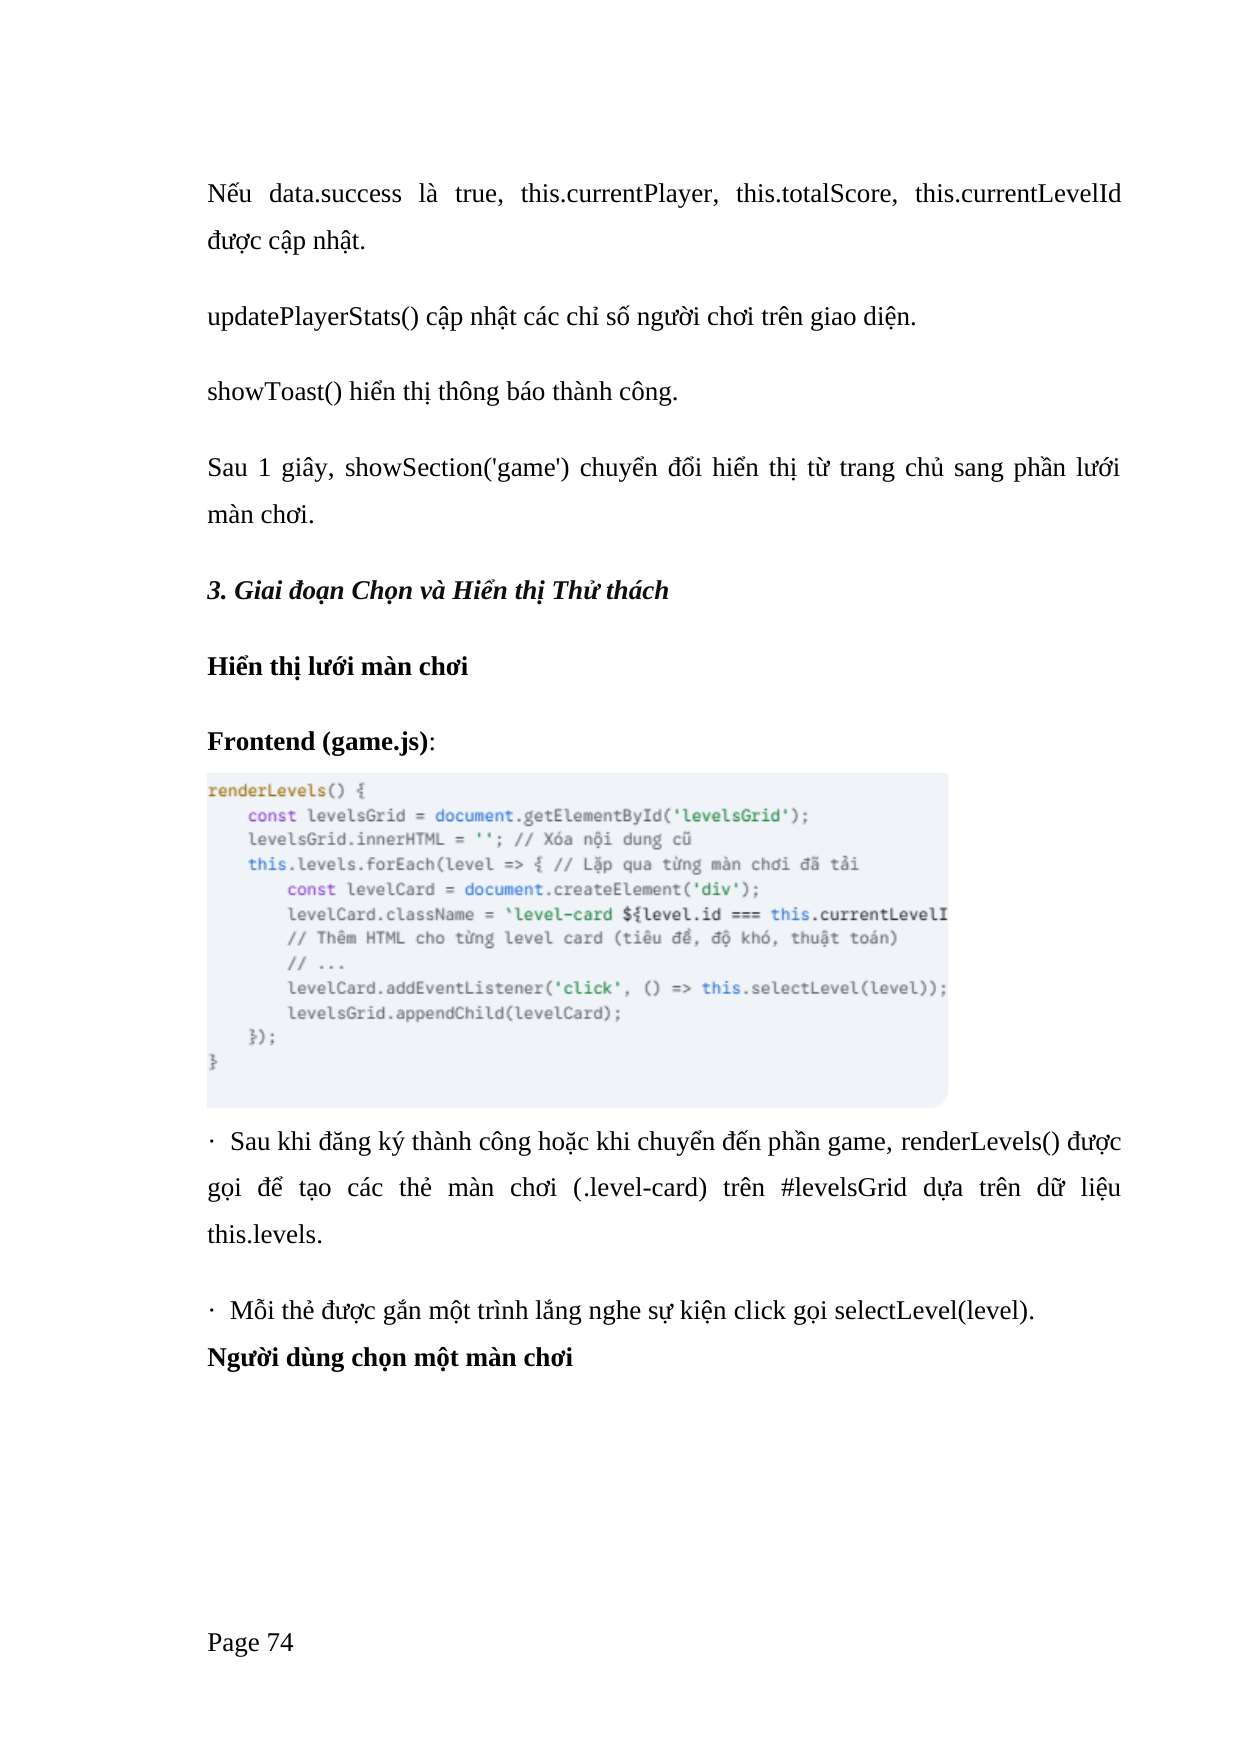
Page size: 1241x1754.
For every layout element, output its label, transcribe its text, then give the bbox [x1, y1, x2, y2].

text Hiển thị lưới màn chơi [207, 650, 1122, 681]
text · Mỗi thẻ được gắn một trình lắng nghe sự kiện click gọi selectLevel(level). Người dùng chọn một màn chơi [207, 1294, 1122, 1372]
text Sau 1 giây, showSection('game') chuyển đổi hiển thị từ trang chủ sang phần lưới màn chơi. [207, 451, 1122, 529]
text updatePlayerStats() cập nhật các chỉ số người chơi trên giao diện. [207, 300, 1122, 331]
text showToast() hiển thị thông báo thành công. [207, 376, 1122, 407]
text Nếu data.success là true, this.currentPlayer, this.totalScore, this.currentLevelId được cập nhật. [207, 177, 1122, 255]
picture [207, 773, 960, 1110]
subtitle 3. Giai đoạn Chọn và Hiển thị Thử thách [207, 574, 1122, 605]
